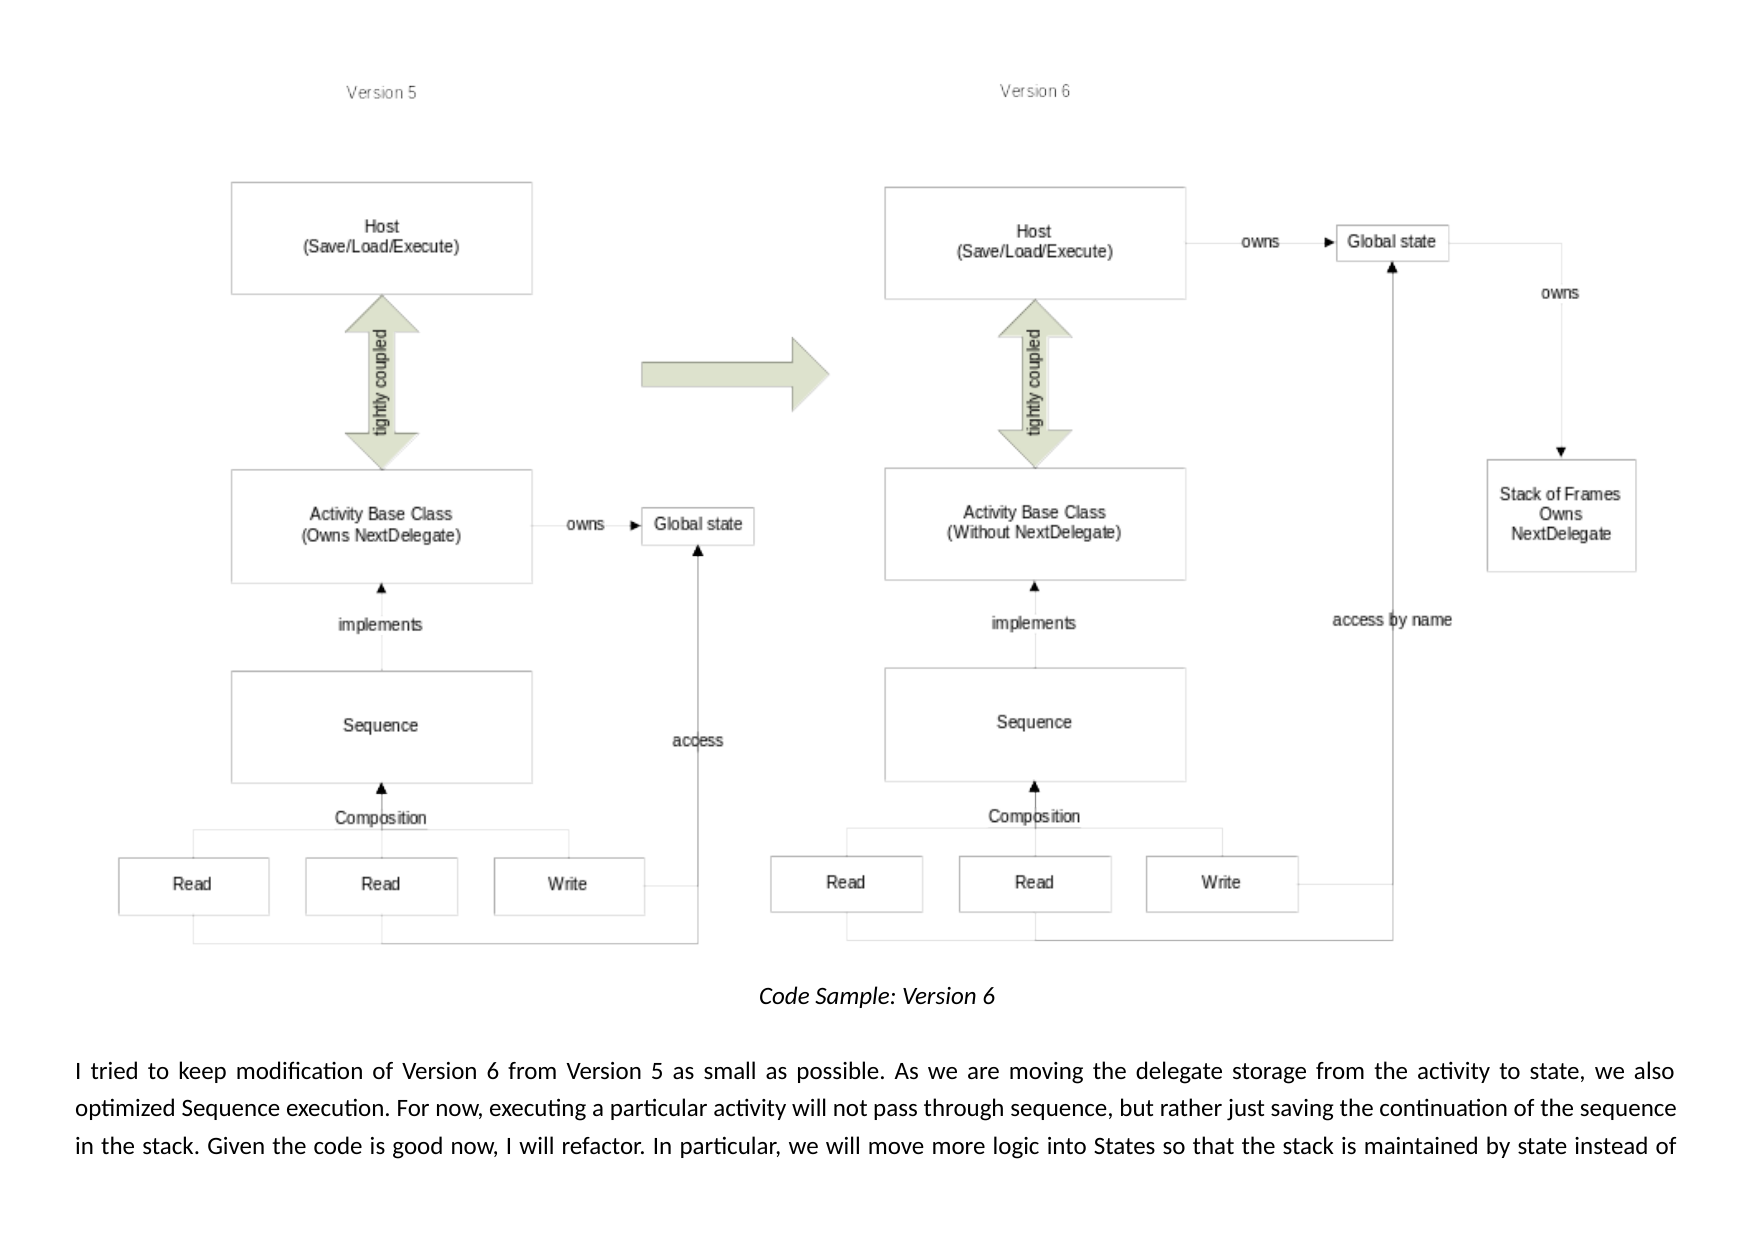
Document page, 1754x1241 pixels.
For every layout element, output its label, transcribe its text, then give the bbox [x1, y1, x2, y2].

text Code Sample: Version 6 [75, 976, 1679, 1014]
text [75, 1051, 1679, 1164]
